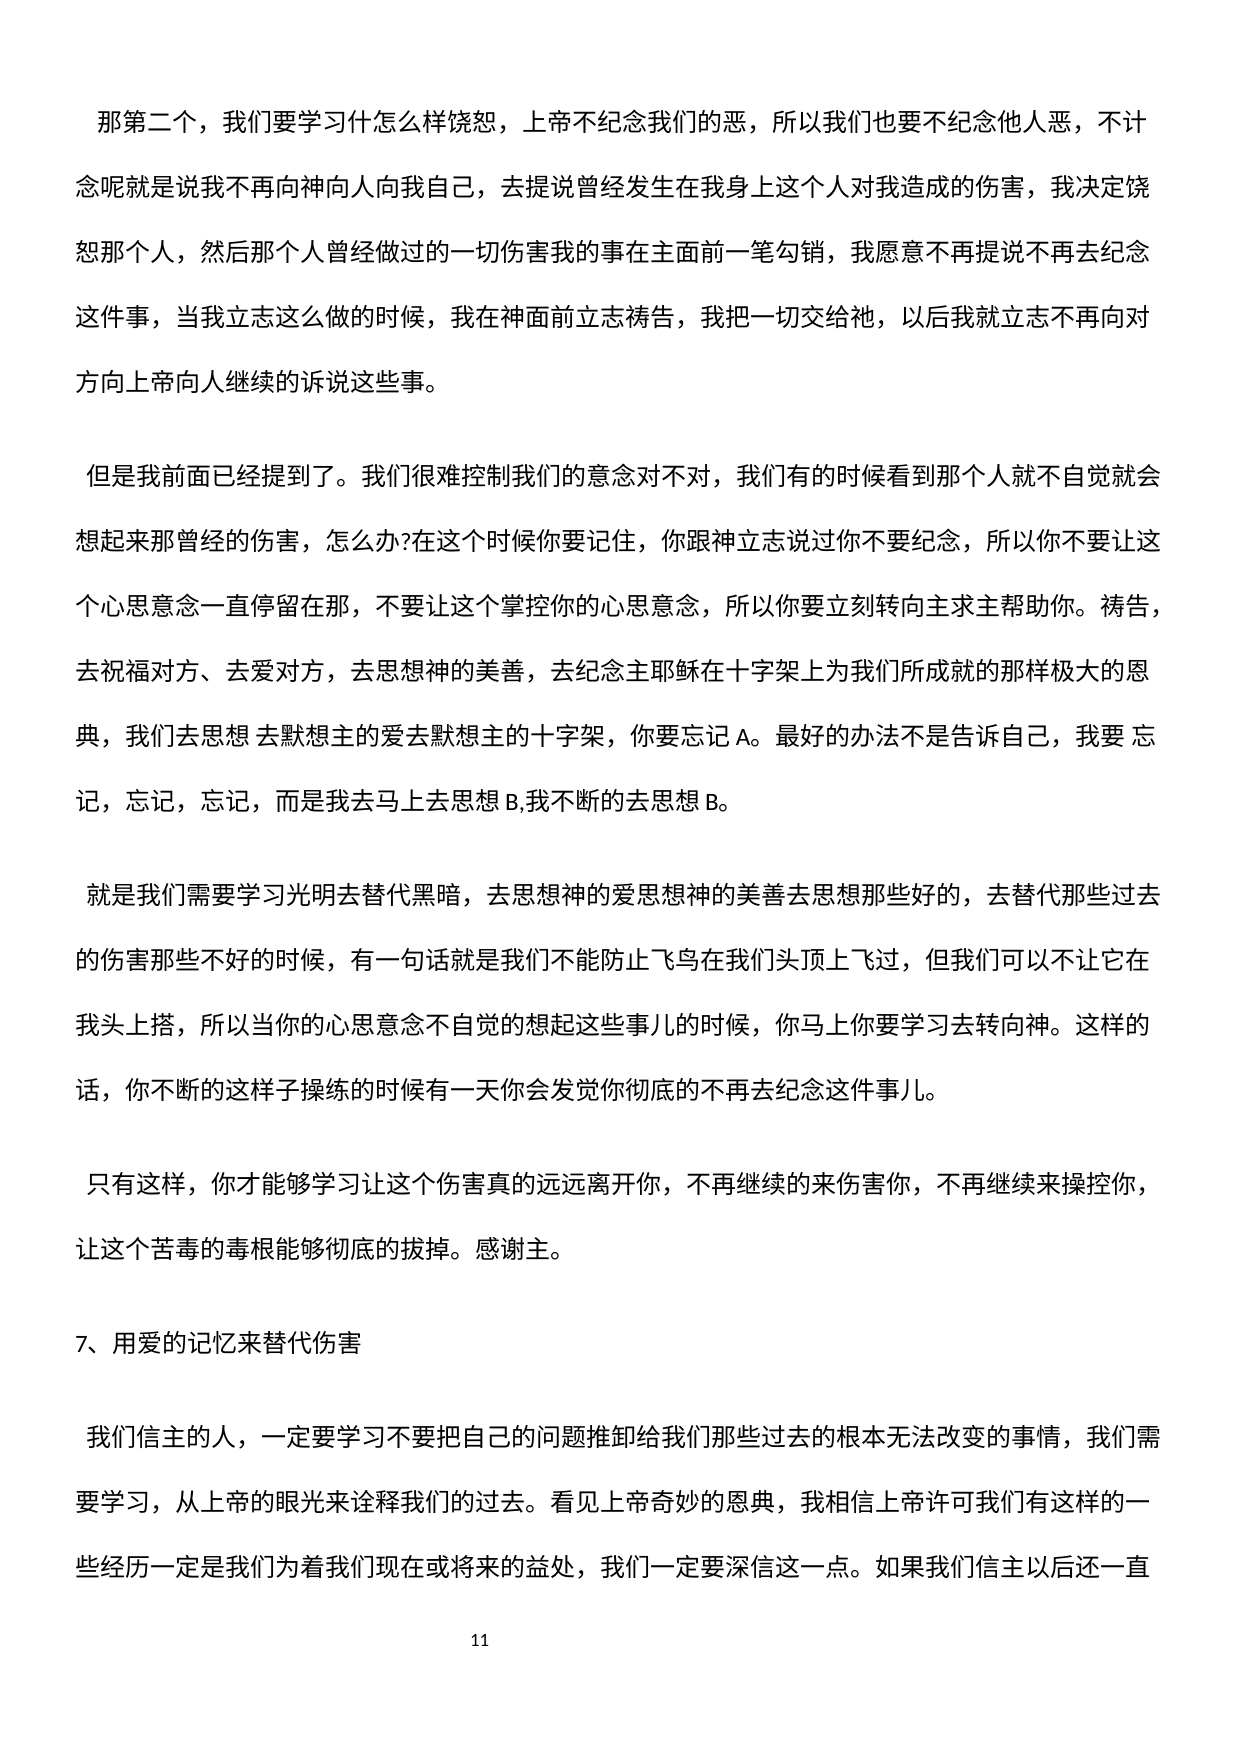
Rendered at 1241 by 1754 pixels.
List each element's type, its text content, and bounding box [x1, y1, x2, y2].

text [75, 1403, 1165, 1598]
text 只有这样，你才能够学习让这个伤害真的远远离开你，不再继续的来伤害你，不再继续来操控你，让这个苦毒的毒根能够彻底的拔掉。感谢主。 [75, 1150, 1165, 1280]
text 但是我前面已经提到了。我们很难控制我们的意念对不对，我们有的时候看到那个人就不自觉就会想起来那曾经的伤害，怎么办?在这个时候你要记住，你跟神立志说过你不要纪念，所以你不要让这个心思意念一直停留在那，不要让这个掌控你的心思意念，所以你要立刻转向主求主帮助你。祷告，去祝福对方、去爱对方，去思想神的美善，去纪念主耶稣在十字架上为我们所成就的那样极大的恩典，我们去思想 去默想主的爱去默想主的十字架，你要忘记A。最好的办法不是告诉自己，我要 忘记，忘记，忘记，而是我去马上去思想B,我不断的去思想B。 [75, 442, 1165, 832]
text 那第二个，我们要学习什怎么样饶恕，上帝不纪念我们的恶，所以我们也要不纪念他人恶，不计念呢就是说我不再向神向人向我自己，去提说曾经发生在我身上这个人对我造成的伤害，我决定饶恕那个人，然后那个人曾经做过的一切伤害我的事在主面前一笔勾销，我愿意不再提说不再去纪念这件事，当我立志这么做的时候，我在神面前立志祷告，我把一切交给祂，以后我就立志不再向对方向上帝向人继续的诉说这些事。 [75, 88, 1165, 413]
text 就是我们需要学习光明去替代黑暗，去思想神的爱思想神的美善去思想那些好的，去替代那些过去的伤害那些不好的时候，有一句话就是我们不能防止飞鸟在我们头顶上飞过，但我们可以不让它在我头上搭，所以当你的心思意念不自觉的想起这些事儿的时候，你马上你要学习去转向神。这样的话，你不断的这样子操练的时候有一天你会发觉你彻底的不再去纪念这件事儿。 [75, 861, 1165, 1121]
text 7、用爱的记忆来替代伤害 [75, 1309, 1165, 1374]
